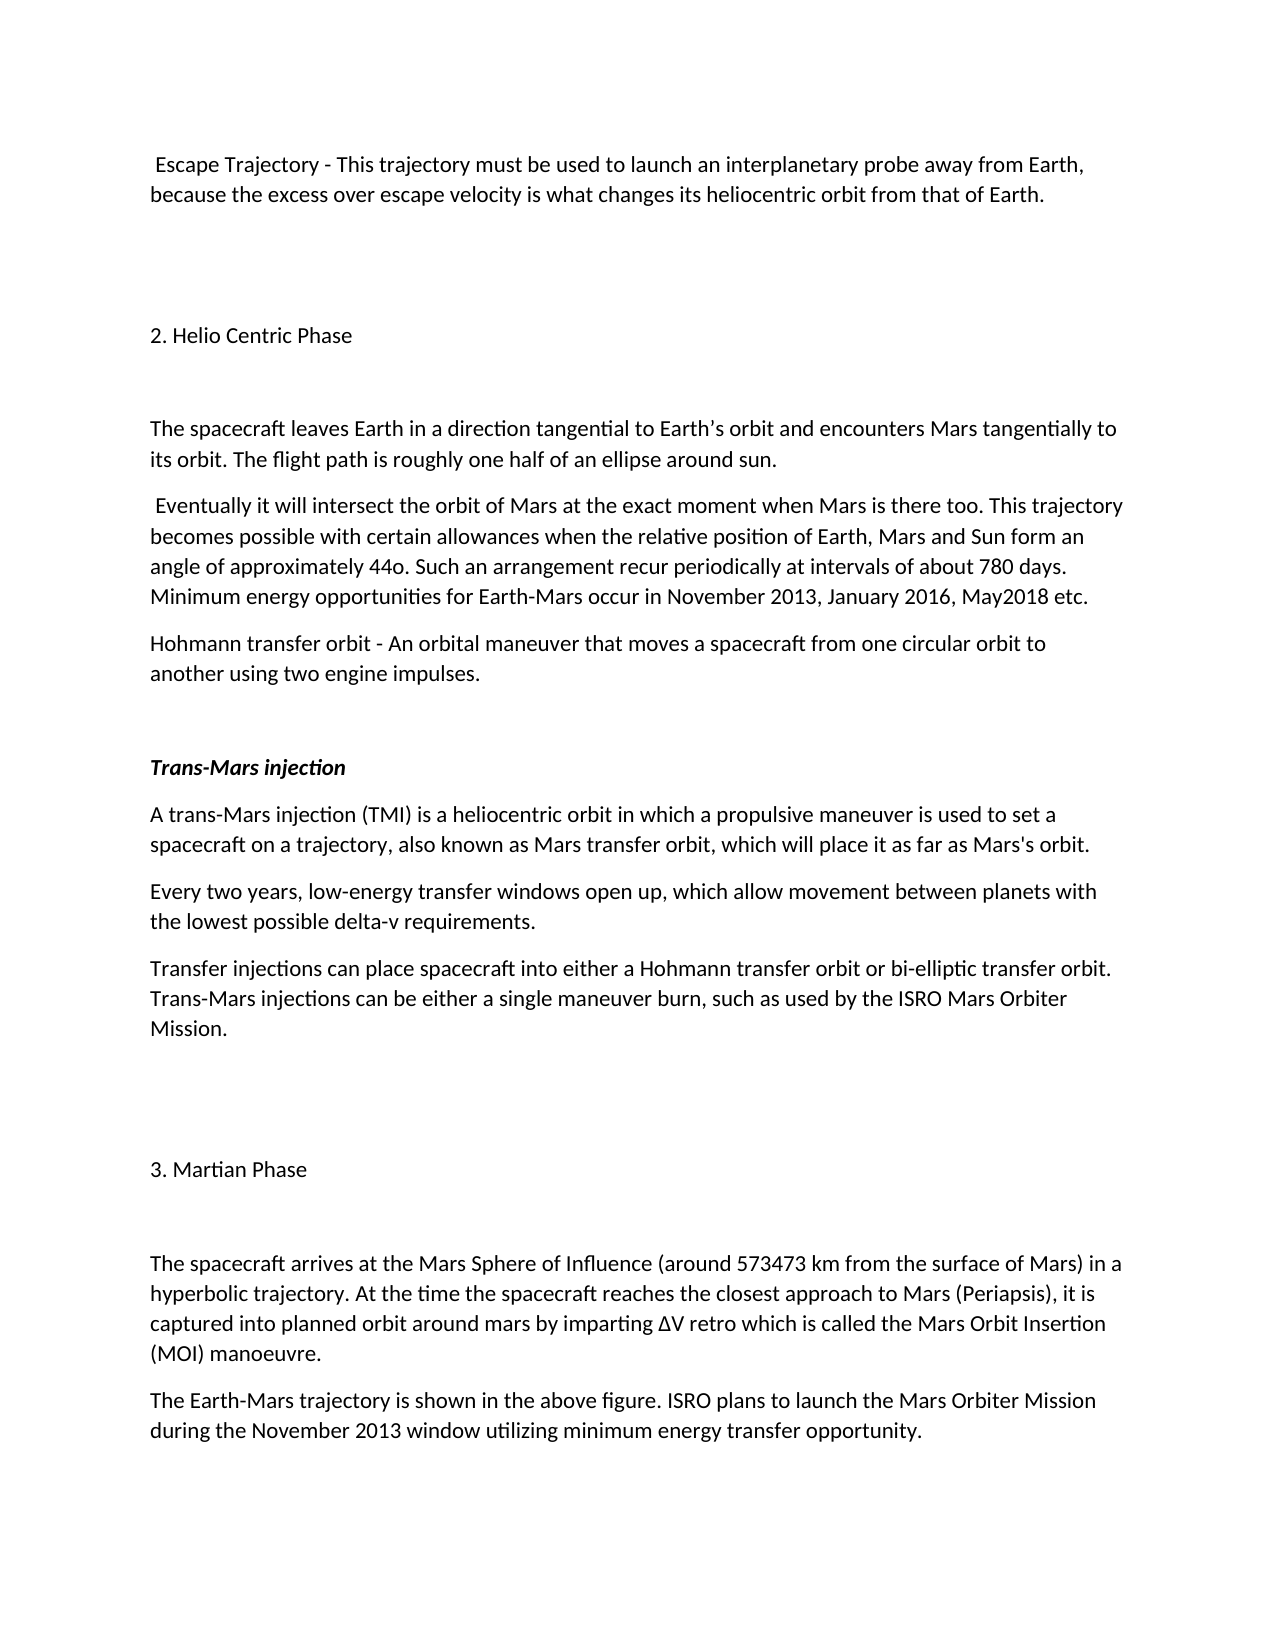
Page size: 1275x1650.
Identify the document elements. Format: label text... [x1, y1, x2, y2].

text A trans-Mars injection (TMI) is a heliocentric orbit in which a propulsive maneuver is used to set a spacecraft on a trajectory, also known as Mars transfer orbit, which will place it as far as Mars's orbit. [150, 800, 1125, 858]
text Escape Trajectory - This trajectory must be used to launch an interplanetary probe away from Earth, because the excess over escape velocity is what changes its heliocentric orbit from that of Earth. [150, 150, 1125, 208]
text Hohmann transfer orbit - An orbital maneuver that moves a spacecraft from one circular orbit to another using two engine impulses. [150, 629, 1125, 687]
text 3. Martian Phase [150, 1155, 1125, 1183]
text Every two years, low-energy transfer windows open up, which allow movement between planets with the lowest possible delta-v requirements. [150, 877, 1125, 935]
text The Earth-Mars trajectory is shown in the above figure. ISRO plans to launch the Mars Orbiter Mission during the November 2013 window utilizing minimum energy transfer opportunity. [150, 1386, 1125, 1445]
text Transfer injections can place spacecraft into either a Hohmann transfer orbit or bi-elliptic transfer orbit. Trans-Mars injections can be either a single maneuver burn, such as used by the ISRO Mars Orbiter Mission. [150, 954, 1125, 1043]
text The spacecraft leaves Earth in a direction tangential to Earth’s orbit and encounters Mars tangentially to its orbit. The flight path is roughly one half of an ellipse around sun. [150, 414, 1125, 473]
text Eventually it will intersect the orbit of Mars at the exact moment when Mars is there too. This trajectory becomes possible with certain allowances when the relative position of Earth, Mars and Sun form an angle of approximately 44o. Such an arrangement recur periodically at intervals of about 780 days. Minimum energy opportunities for Earth-Mars occur in November 2013, January 2016, May2018 etc. [150, 492, 1125, 610]
text Trans-Mars injection [150, 753, 1125, 781]
text 2. Helio Centric Phase [150, 321, 1125, 349]
text The spacecraft arrives at the Mars Sphere of Influence (around 573473 km from the surface of Mars) in a hyperbolic trajectory. At the time the spacecraft reaches the closest approach to Mars (Periapsis), it is captured into planned orbit around mars by imparting ∆V retro which is called the Mars Orbit Insertion (MOI) manoeuvre. [150, 1249, 1125, 1368]
